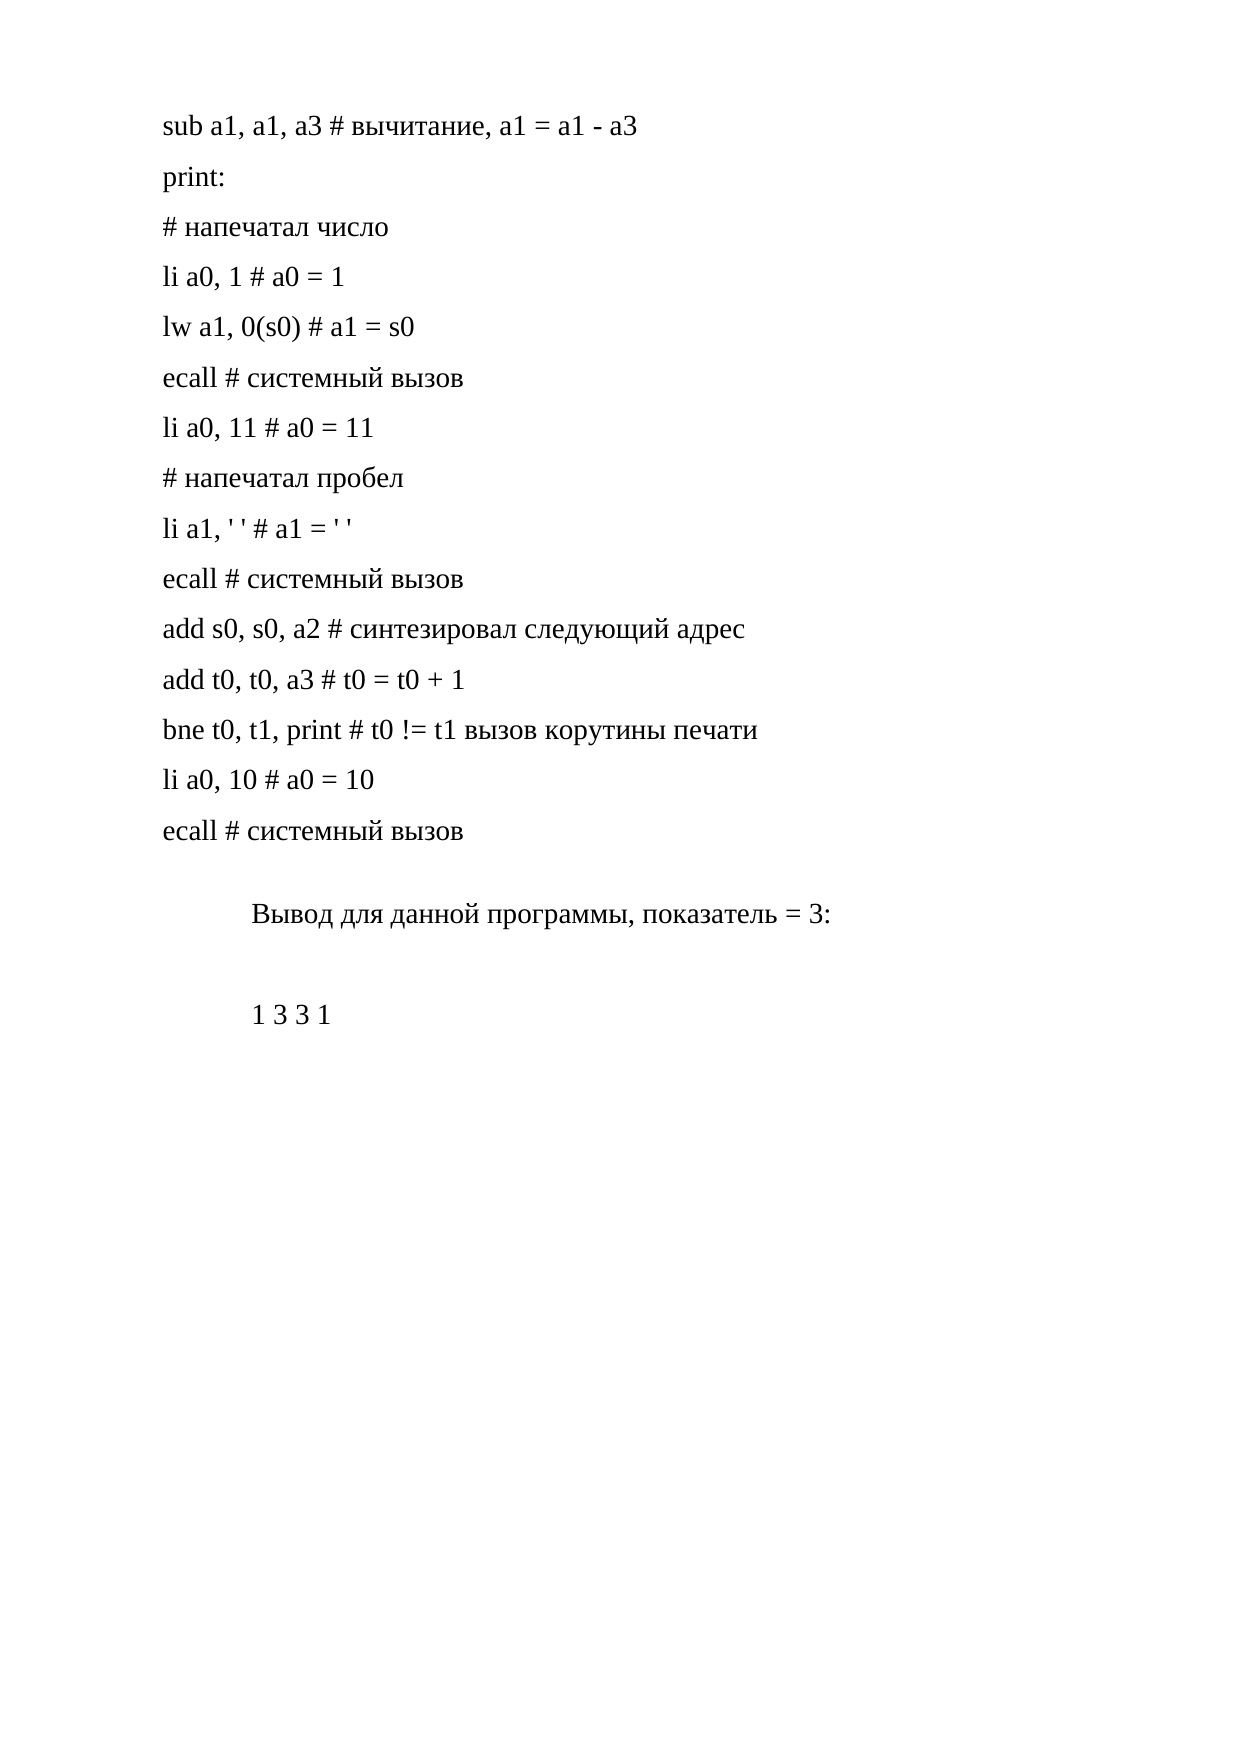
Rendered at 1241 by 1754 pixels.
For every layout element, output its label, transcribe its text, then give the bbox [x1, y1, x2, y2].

text bne t0, t1, print # t0 != t1 вызов корутины печати [162, 712, 1167, 746]
text 1 3 3 1 [177, 997, 916, 1031]
text # напечатал пробел [162, 461, 1167, 494]
text ecall # системный вызов [162, 360, 1167, 393]
text print: [162, 159, 1167, 192]
text add s0, s0, a2 # синтезировал следующий адрес [162, 611, 1167, 645]
text add t0, t0, a3 # t0 = t0 + 1 [162, 662, 1167, 695]
text Вывод для данной программы, показатель = 3: [177, 897, 916, 930]
text ecall # системный вызов [162, 813, 1167, 846]
text # напечатал число [162, 209, 1167, 242]
text li a1, ' ' # a1 = ' ' [162, 511, 1167, 544]
text sub a1, a1, a3 # вычитание, a1 = a1 - a3 [162, 108, 1167, 142]
text li a0, 10 # a0 = 10 [162, 762, 1167, 796]
text lw a1, 0(s0) # a1 = s0 [162, 309, 1167, 343]
text li a0, 1 # a0 = 1 [162, 259, 1167, 293]
text li a0, 11 # a0 = 11 [162, 410, 1167, 444]
text ecall # системный вызов [162, 561, 1167, 595]
